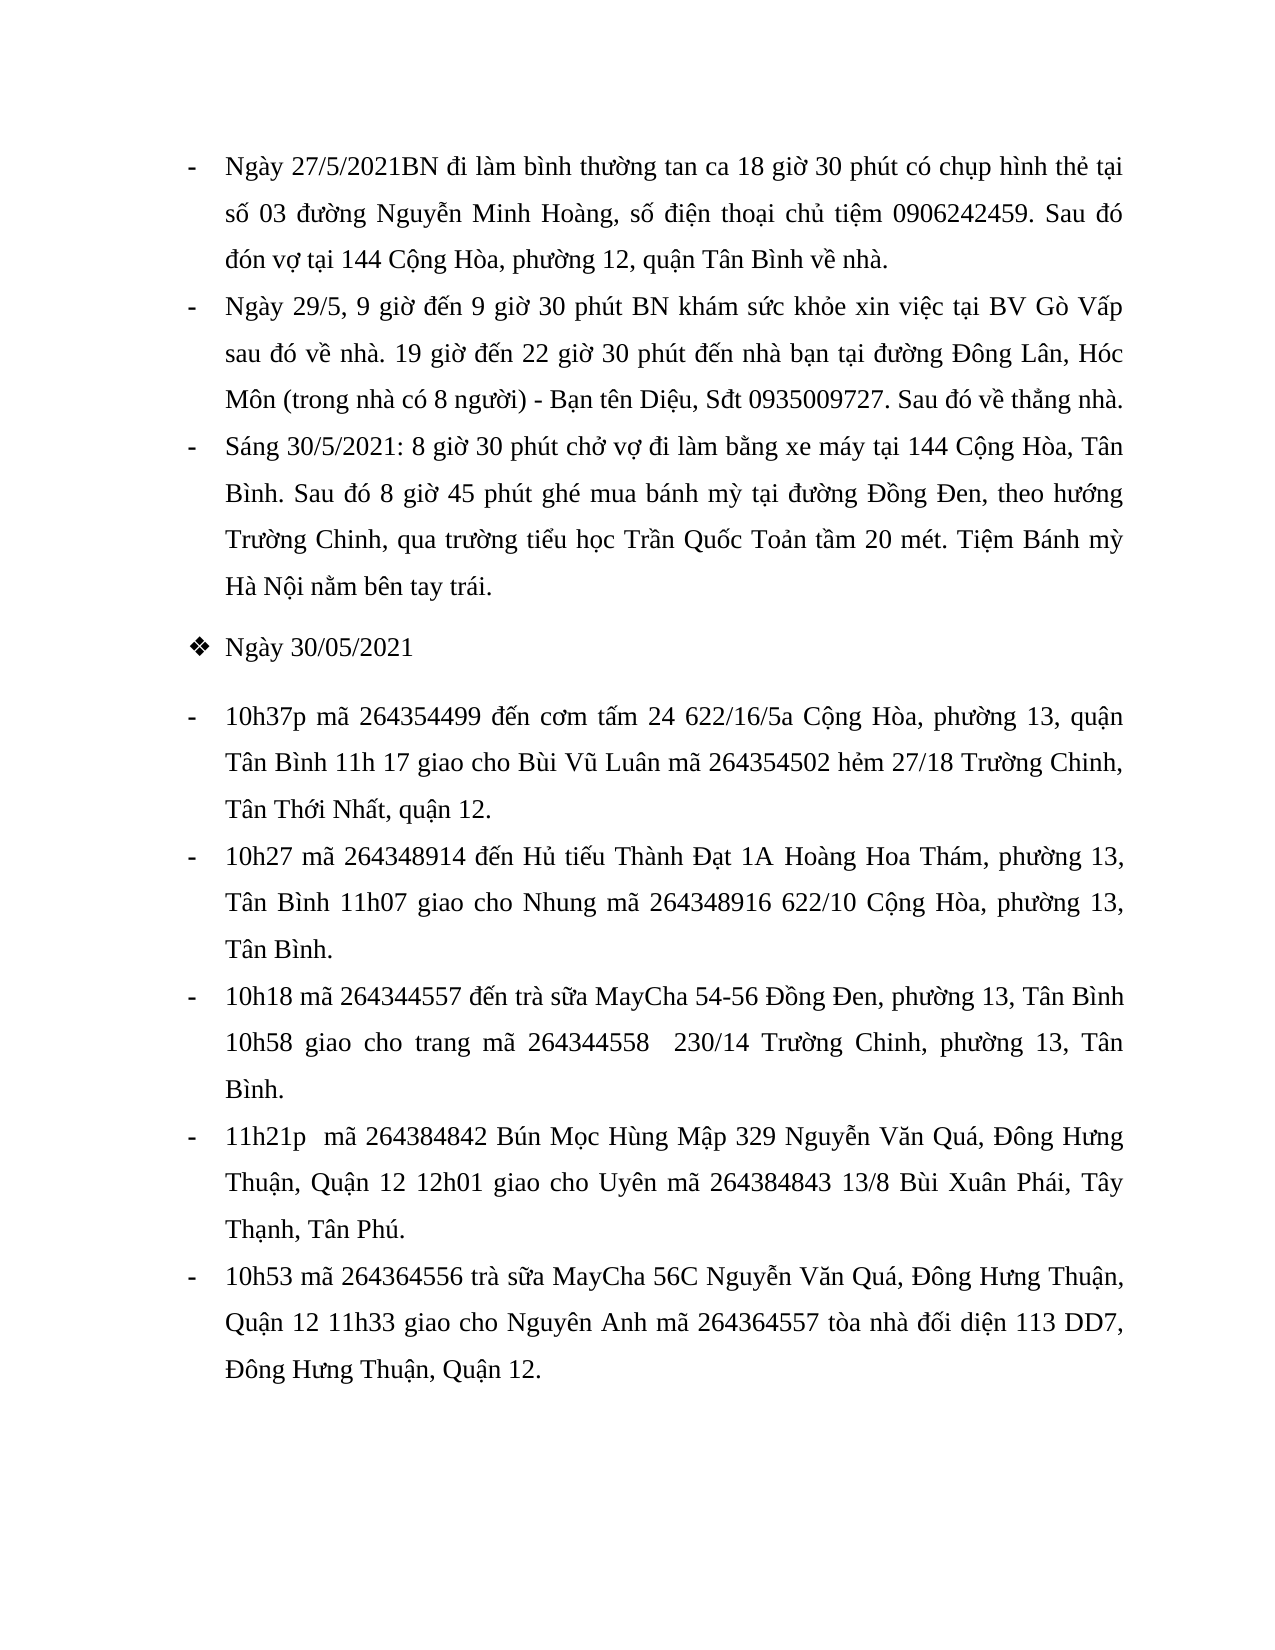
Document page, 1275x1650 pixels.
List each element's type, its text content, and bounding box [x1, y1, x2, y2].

list Sáng 30/5/2021: 8 giờ 30 phút chở vợ đi làm bằng xe máy tại 144 Cộng Hòa, Tân Bình. Sau đó 8 giờ 45 phút ghé mua bánh mỳ tại đường Đồng Đen, theo hướng Trường Chinh, qua trường tiểu học Trần Quốc Toản tầm 20 mét. Tiệm Bánh mỳ Hà Nội nằm bên tay trái. [187, 430, 1125, 601]
list 10h27 mã 264348914 đến Hủ tiếu Thành Đạt 1A Hoàng Hoa Thám, phường 13, Tân Bình 11h07 giao cho Nhung mã 264348916 622/10 Cộng Hòa, phường 13, Tân Bình. [187, 840, 1125, 964]
list Ngày 27/5/2021BN đi làm bình thường tan ca 18 giờ 30 phút có chụp hình thẻ tại số 03 đường Nguyễn Minh Hoàng, số điện thoại chủ tiệm 0906242459. Sau đó đón vợ tại 144 Cộng Hòa, phường 12, quận Tân Bình về nhà. [187, 150, 1125, 274]
list Ngày 29/5, 9 giờ đến 9 giờ 30 phút BN khám sức khỏe xin việc tại BV Gò Vấp sau đó về nhà. 19 giờ đến 22 giờ 30 phút đến nhà bạn tại đường Đông Lân, Hóc Môn (trong nhà có 8 người) - Bạn tên Diệu, Sđt 0935009727. Sau đó về thẳng nhà. [187, 290, 1125, 414]
list 10h18 mã 264344557 đến trà sữa MayCha 54-56 Đồng Đen, phường 13, Tân Bình 10h58 giao cho trang mã 264344558 230/14 Trường Chinh, phường 13, Tân Bình. [187, 980, 1125, 1104]
list 10h53 mã 264364556 trà sữa MayCha 56C Nguyễn Văn Quá, Đông Hưng Thuận, Quận 12 11h33 giao cho Nguyên Anh mã 264364557 tòa nhà đối diện 113 DD7, Đông Hưng Thuận, Quận 12. [187, 1260, 1125, 1384]
list 10h37p mã 264354499 đến cơm tấm 24 622/16/5a Cộng Hòa, phường 13, quận Tân Bình 11h 17 giao cho Bùi Vũ Luân mã 264354502 hẻm 27/18 Trường Chinh, Tân Thới Nhất, quận 12. [187, 700, 1125, 824]
list 11h21p mã 264384842 Bún Mọc Hùng Mập 329 Nguyễn Văn Quá, Đông Hưng Thuận, Quận 12 12h01 giao cho Uyên mã 264384843 13/8 Bùi Xuân Phái, Tây Thạnh, Tân Phú. [187, 1120, 1125, 1244]
list Ngày 30/05/2021 [187, 617, 1125, 672]
